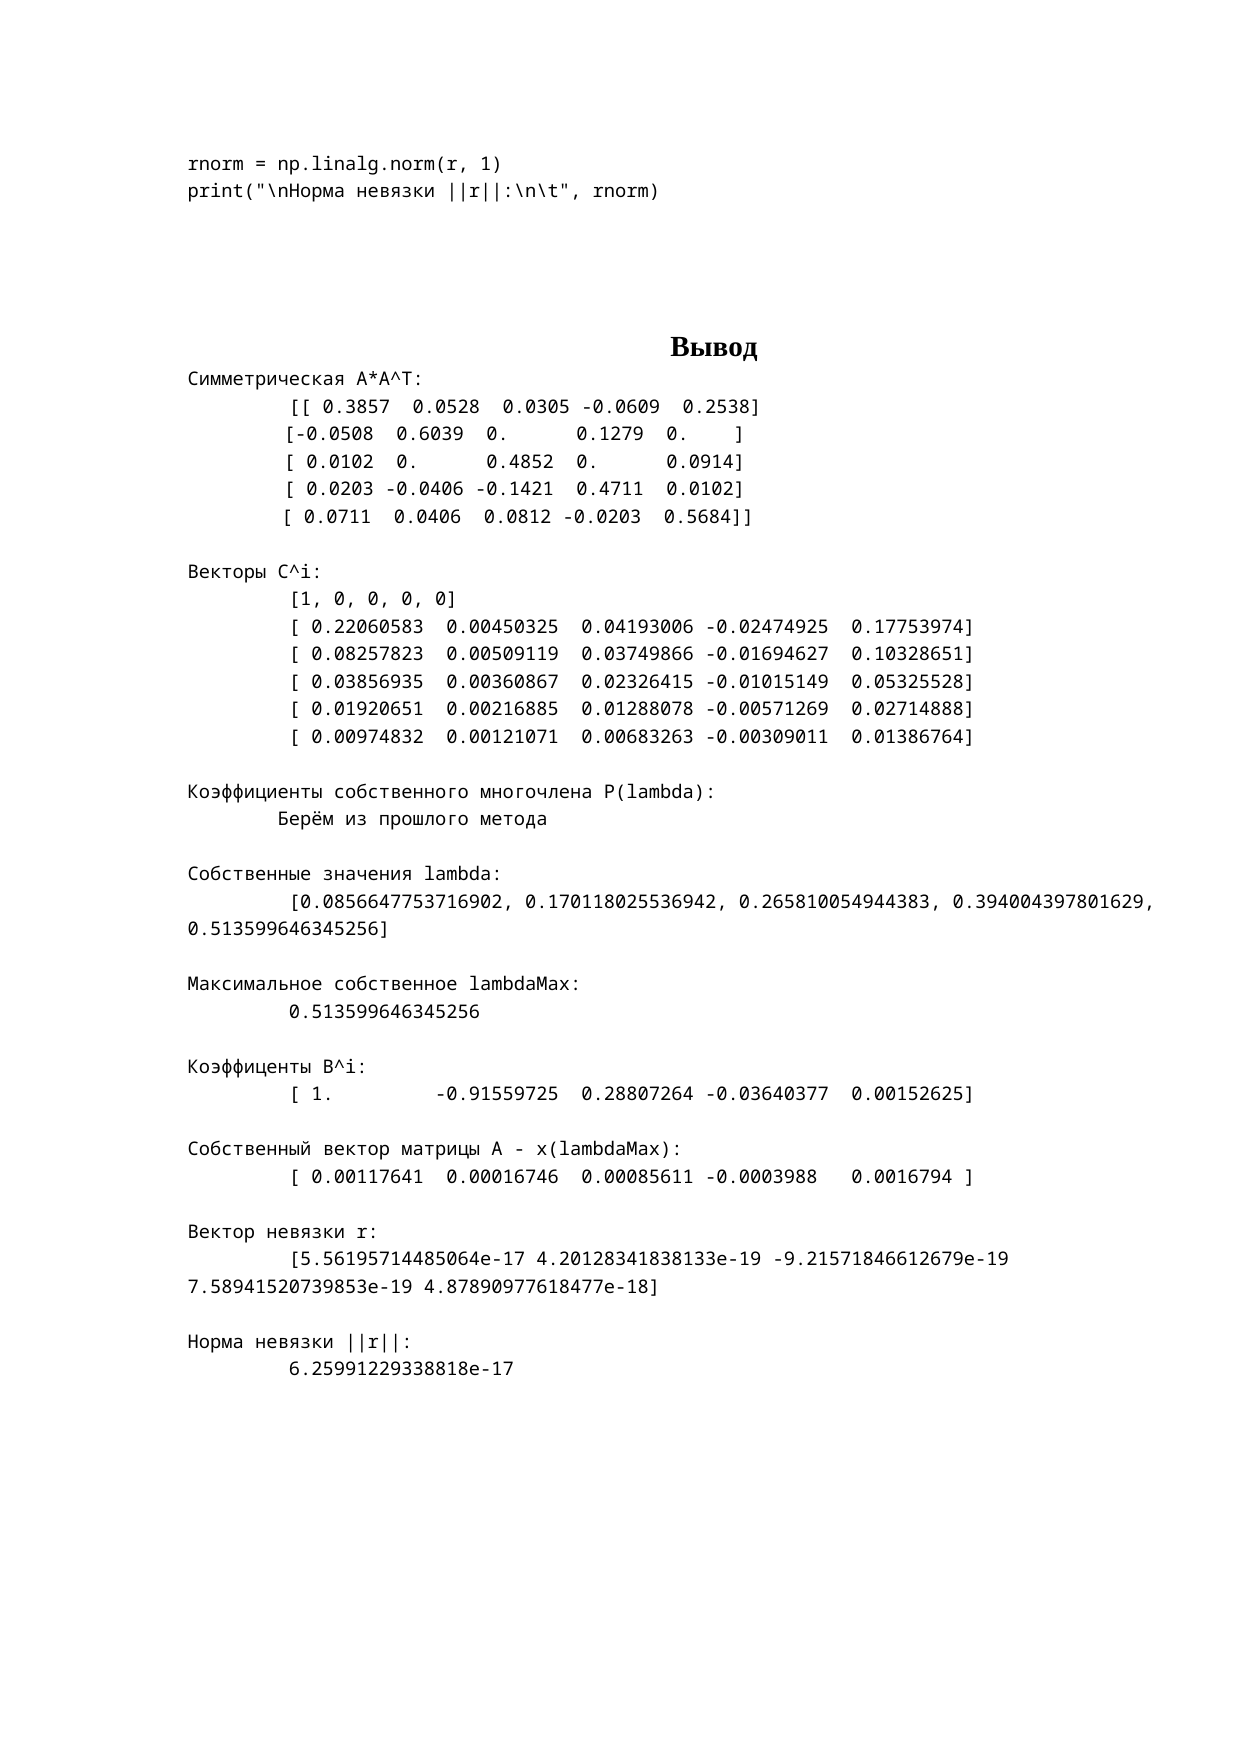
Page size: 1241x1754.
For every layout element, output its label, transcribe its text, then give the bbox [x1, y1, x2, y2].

text rnorm = np.linalg.norm(r, 1) [187, 150, 1166, 176]
text Векторы C^i: [187, 558, 1166, 584]
text Максимальное собственное lambdaMax: [187, 971, 1166, 996]
text [ 1. -0.91559725 0.28807264 -0.03640377 0.00152625] [187, 1081, 1166, 1106]
text Вывод [187, 329, 1166, 363]
text [ 0.22060583 0.00450325 0.04193006 -0.02474925 0.17753974] [187, 613, 1166, 639]
text [-0.0508 0.6039 0. 0.1279 0. ] [187, 421, 1166, 446]
text [1, 0, 0, 0, 0] [187, 586, 1166, 611]
text [[ 0.3857 0.0528 0.0305 -0.0609 0.2538] [187, 393, 1166, 419]
text Норма невязки ||r||: [187, 1328, 1166, 1354]
text [ 0.0102 0. 0.4852 0. 0.0914] [187, 448, 1166, 474]
text Симметрическая A*A^T: [187, 366, 1166, 391]
text [ 0.03856935 0.00360867 0.02326415 -0.01015149 0.05325528] [187, 668, 1166, 694]
text Коэффиценты B^i: [187, 1053, 1166, 1079]
text [0.0856647753716902, 0.170118025536942, 0.265810054944383, 0.394004397801629, 0.513599646345256] [187, 888, 1166, 941]
text [ 0.0203 -0.0406 -0.1421 0.4711 0.0102] [187, 476, 1166, 501]
text [ 0.08257823 0.00509119 0.03749866 -0.01694627 0.10328651] [187, 641, 1166, 666]
text print("\nНорма невязки ||r||:\n\t", rnorm) [187, 177, 1166, 203]
text [ 0.00974832 0.00121071 0.00683263 -0.00309011 0.01386764] [187, 723, 1166, 749]
text Собственные значения lambda: [187, 861, 1166, 886]
text [ 0.0711 0.0406 0.0812 -0.0203 0.5684]] [187, 503, 1166, 529]
text 6.25991229338818e-17 [187, 1356, 1166, 1381]
text Собственный вектор матрицы A - x(lambdaMax): [187, 1136, 1166, 1161]
text [ 0.01920651 0.00216885 0.01288078 -0.00571269 0.02714888] [187, 696, 1166, 721]
text Берём из прошлого метода [187, 806, 1166, 831]
text [ 0.00117641 0.00016746 0.00085611 -0.0003988 0.0016794 ] [187, 1163, 1166, 1189]
text 0.513599646345256 [187, 998, 1166, 1024]
text Вектор невязки r: [187, 1218, 1166, 1244]
text Коэффициенты собственного многочлена P(lambda): [187, 778, 1166, 804]
text [5.56195714485064e-17 4.20128341838133e-19 -9.21571846612679e-19 7.58941520739853e-19 4.87890977618477e-18] [187, 1246, 1166, 1299]
